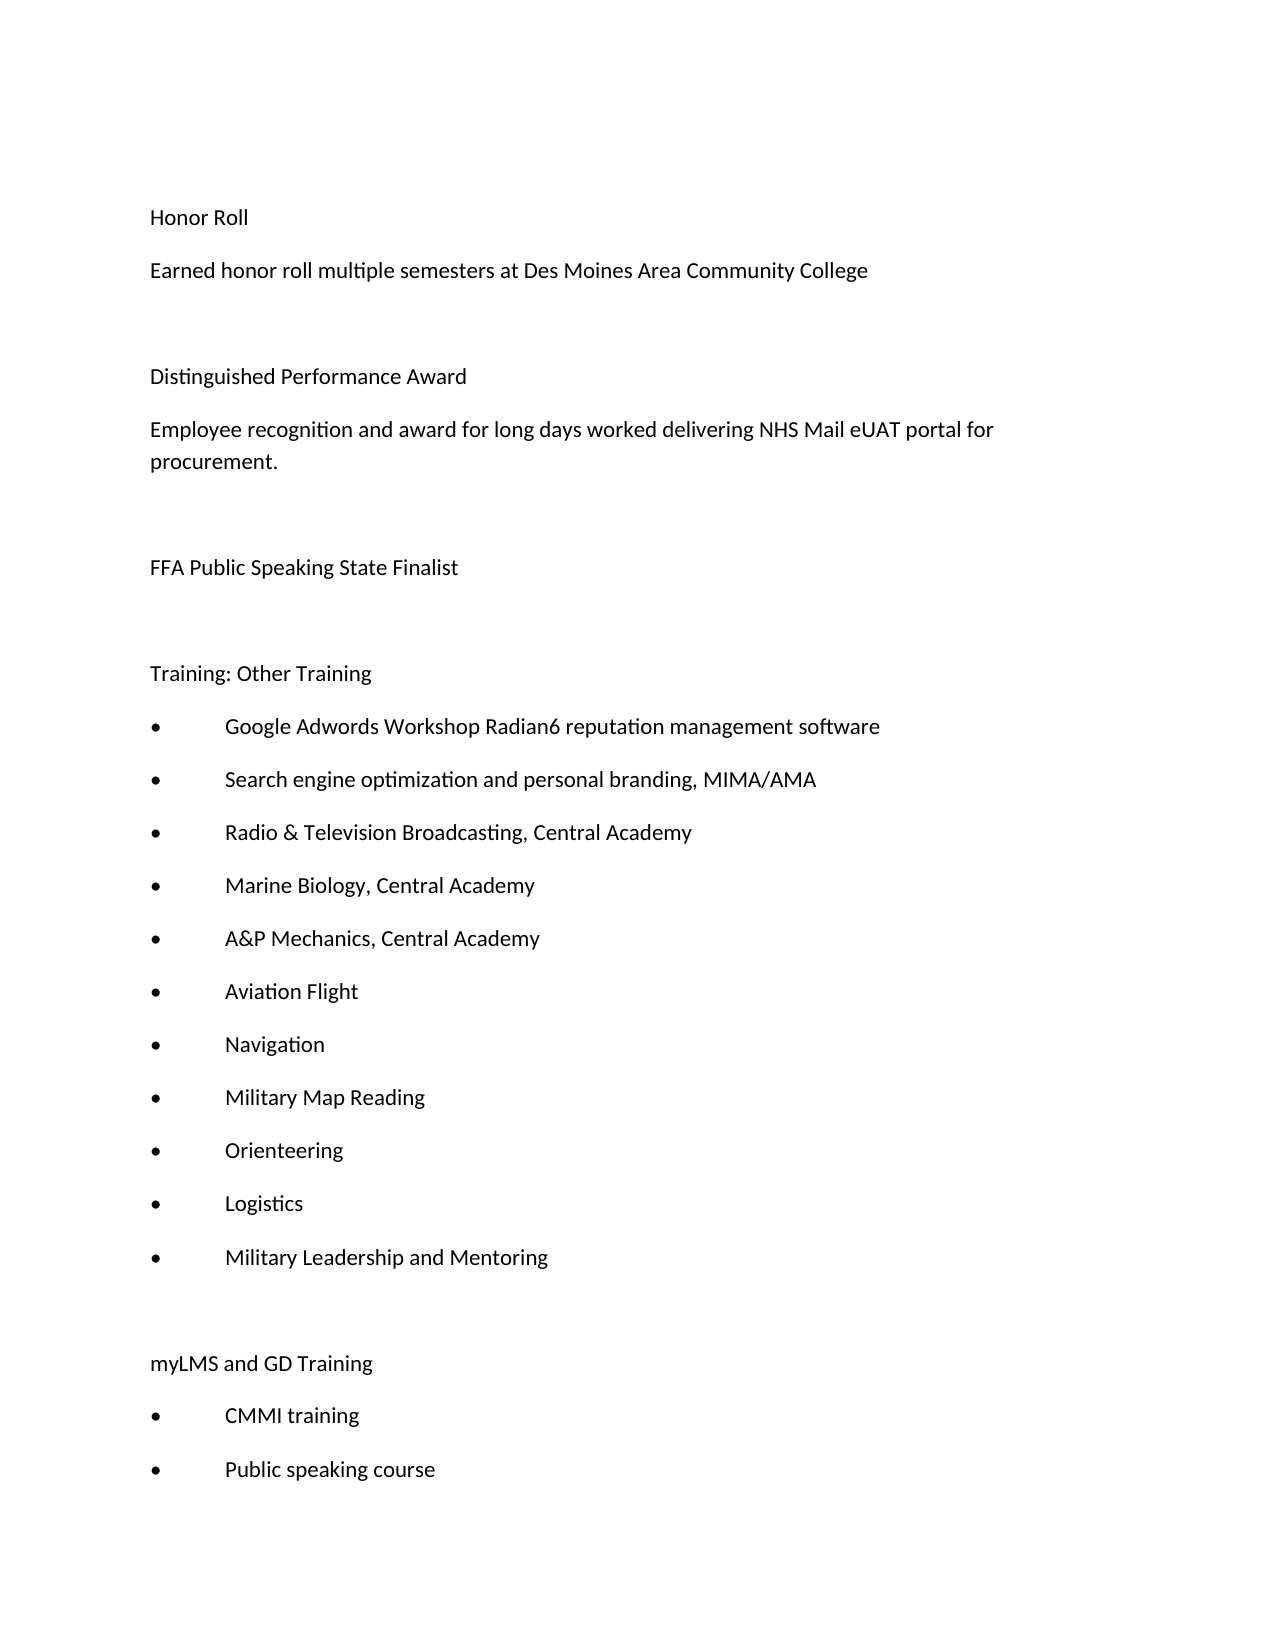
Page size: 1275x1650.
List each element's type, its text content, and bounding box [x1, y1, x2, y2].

text Honor Roll [150, 203, 1125, 231]
text • Navigation [150, 1031, 1125, 1058]
text • Military Map Reading [150, 1083, 1125, 1112]
text FFA Public Speaking State Finalist [150, 553, 1125, 581]
text Distinguished Performance Award [150, 362, 1125, 390]
text • Search engine optimization and personal branding, MIMA/AMA [150, 765, 1125, 793]
text • Aviation Flight [150, 977, 1125, 1006]
text Training: Other Training [150, 659, 1125, 687]
text • CMMI training [150, 1402, 1125, 1430]
text • Orienteering [150, 1137, 1125, 1164]
text myLMS and GD Training [150, 1349, 1125, 1377]
text Earned honor roll multiple semesters at Des Moines Area Community College [150, 256, 1125, 284]
text • Logistics [150, 1189, 1125, 1218]
text • Military Leadership and Mentoring [150, 1243, 1125, 1271]
text • Radio & Television Broadcasting, Central Academy [150, 818, 1125, 846]
text • Google Adwords Workshop Radian6 reputation management software [150, 712, 1125, 740]
text Employee recognition and award for long days worked delivering NHS Mail eUAT portal for procurement. [150, 415, 1125, 475]
text • Marine Biology, Central Academy [150, 871, 1125, 899]
text • A&P Mechanics, Central Academy [150, 924, 1125, 952]
text • Public speaking course [150, 1455, 1125, 1483]
